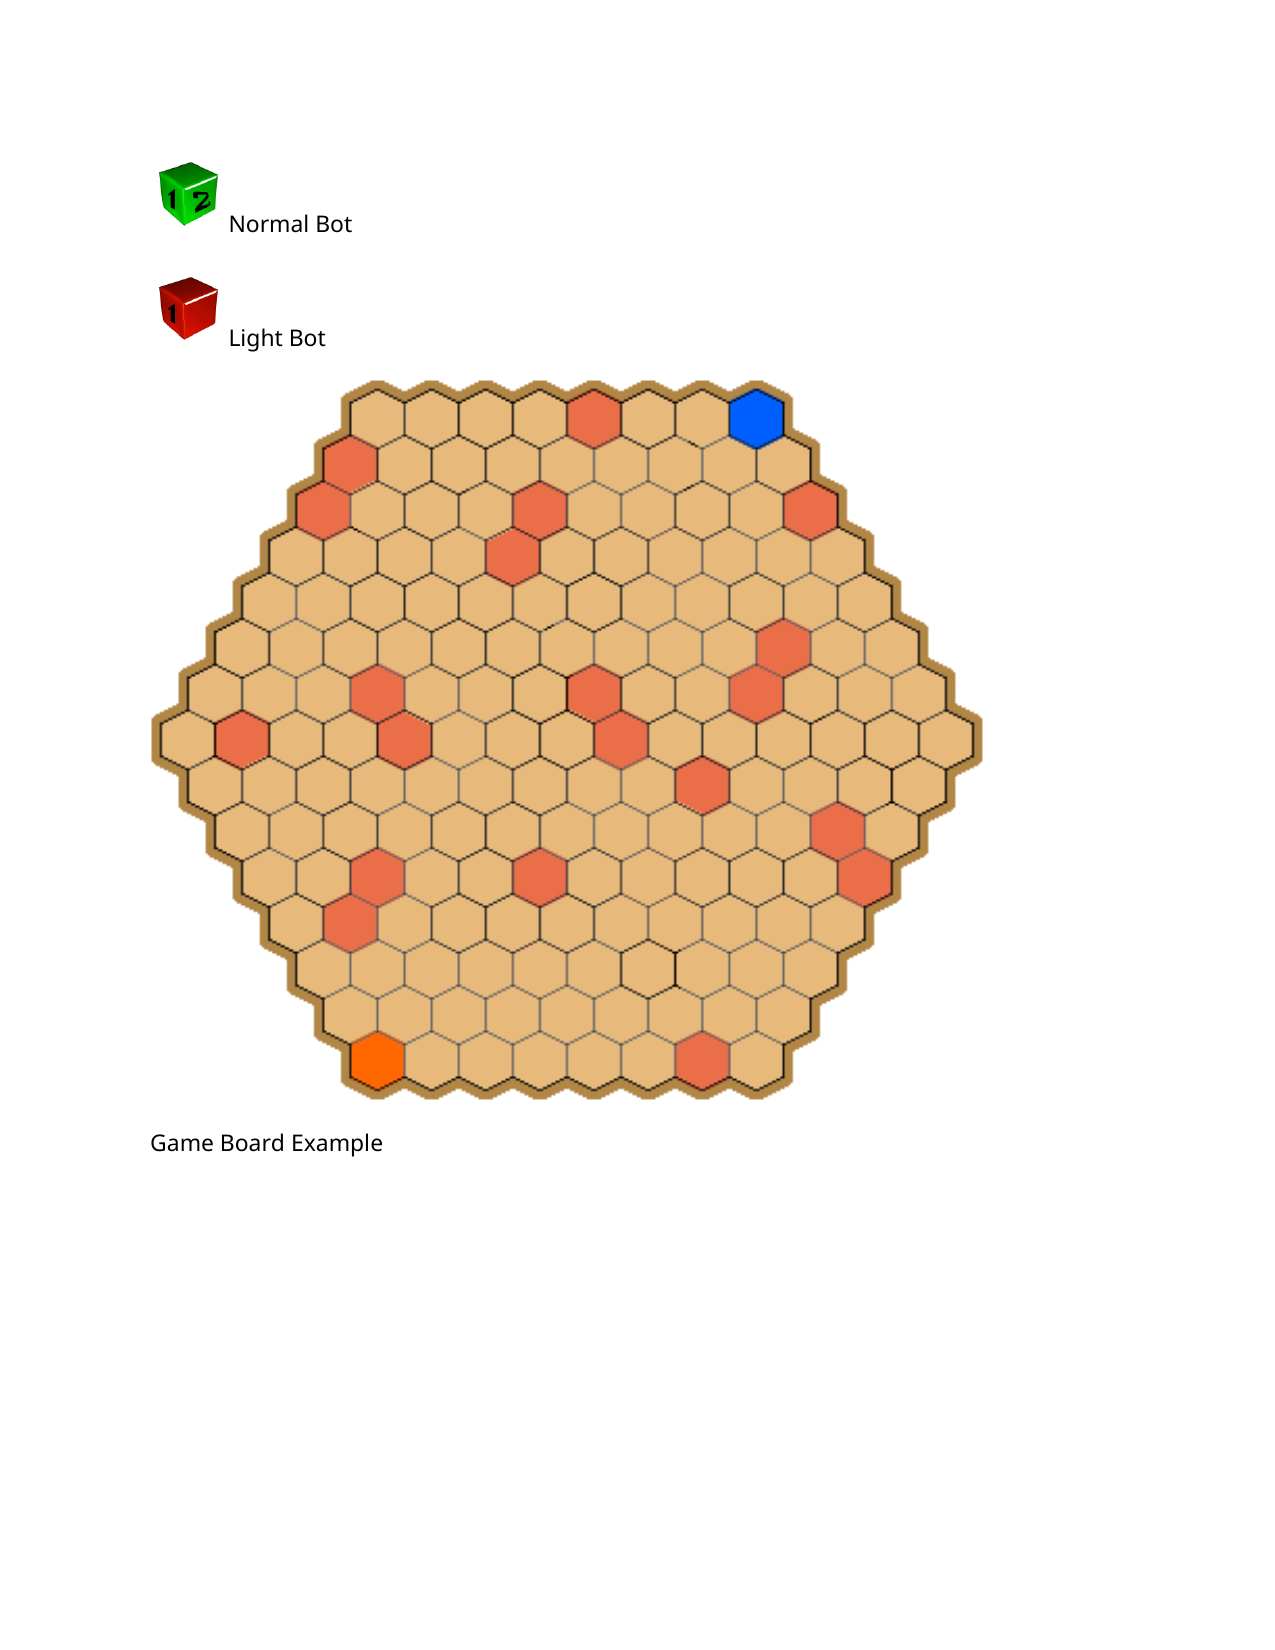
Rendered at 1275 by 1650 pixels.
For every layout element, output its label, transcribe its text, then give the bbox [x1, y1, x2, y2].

text Game Board Example [150, 1127, 1125, 1158]
picture [150, 379, 985, 1102]
picture [150, 264, 229, 347]
text Normal Bot [150, 150, 1125, 239]
picture [150, 150, 229, 233]
text Light Bot [150, 264, 1125, 354]
